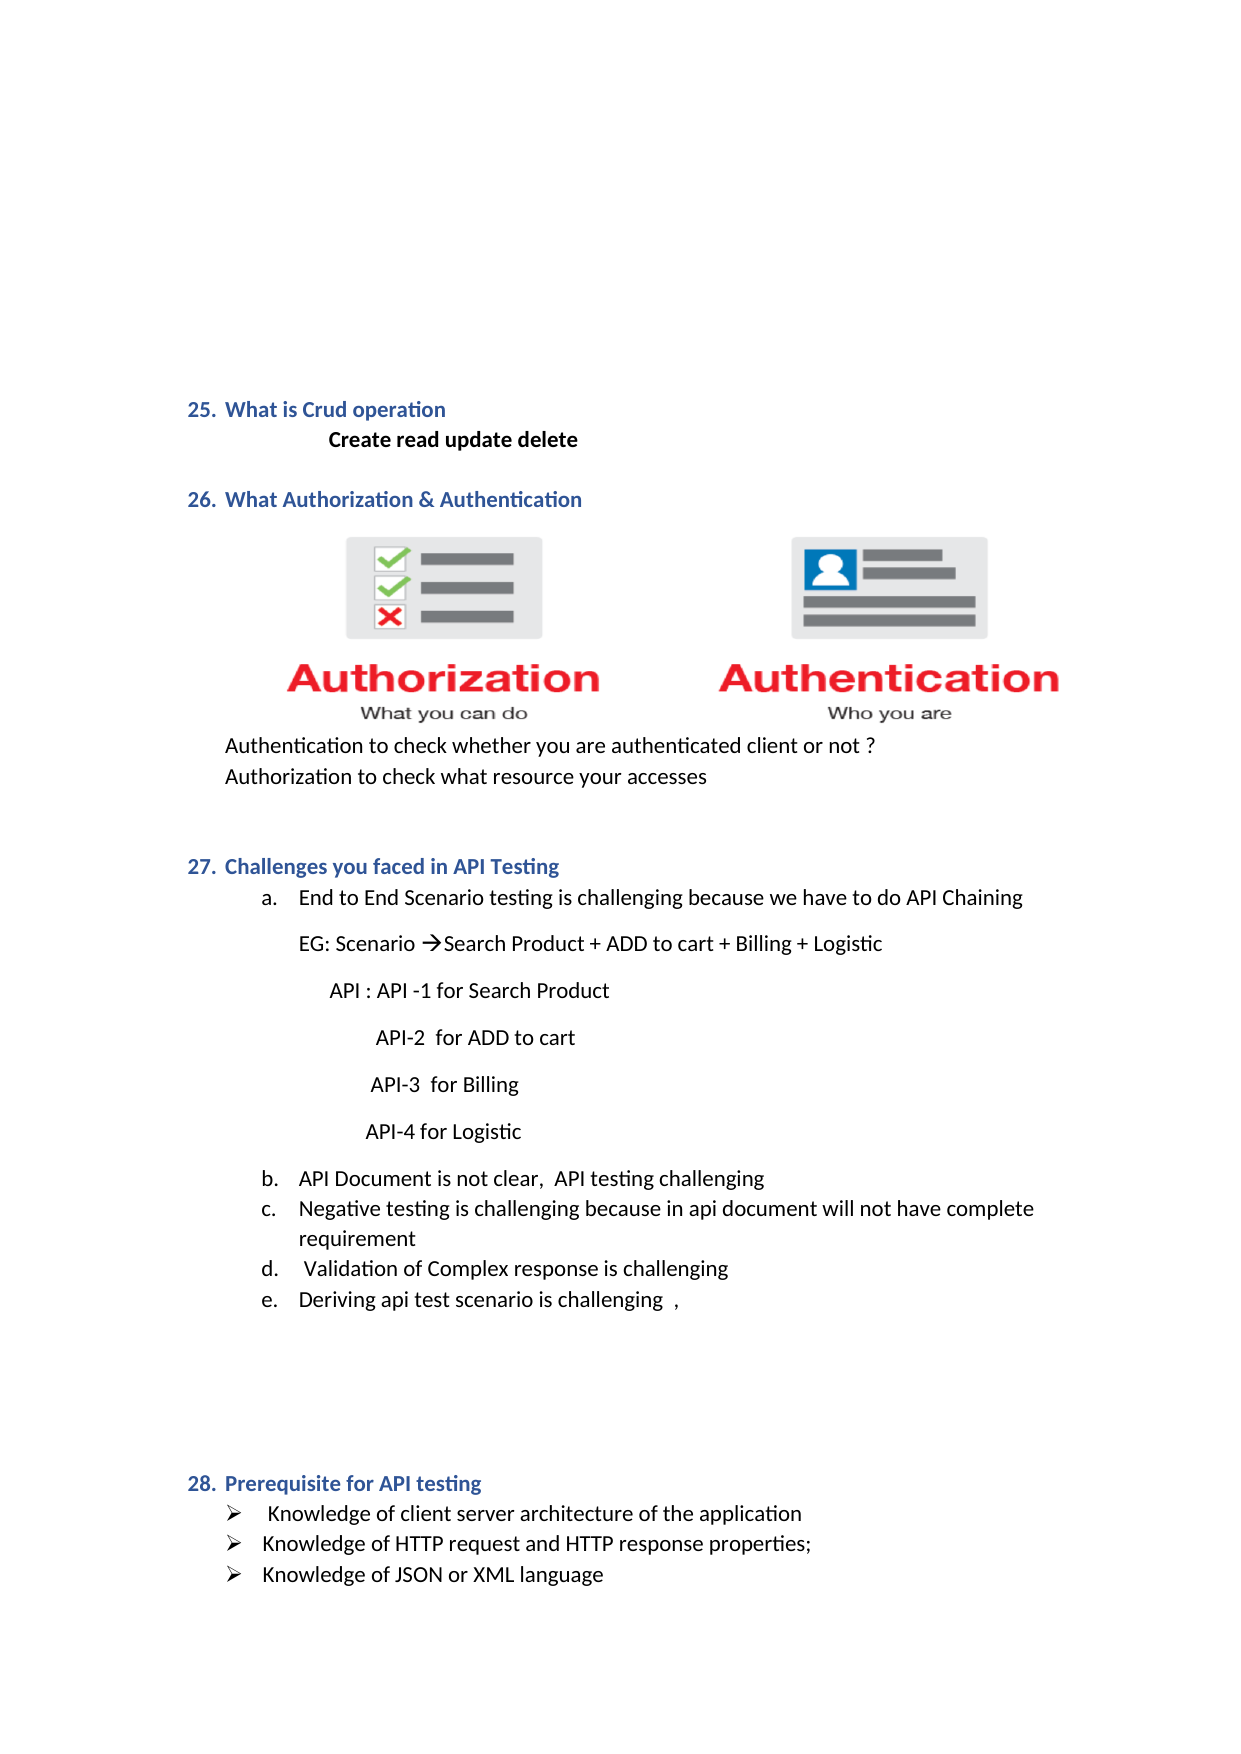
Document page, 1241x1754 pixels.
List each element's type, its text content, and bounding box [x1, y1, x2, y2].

list What is Crud operation [187, 395, 1090, 423]
text API : API -1 for Search Product [298, 976, 1090, 1004]
text EG: Scenario Search Product + ADD to cart + Billing + Logistic [298, 929, 1090, 958]
list Knowledge of client server architecture of the application [225, 1499, 1090, 1527]
text API-4 for Logistic [298, 1117, 1090, 1145]
list Create read update delete [225, 425, 1090, 453]
list End to End Scenario testing is challenging because we have to do API Chaining [261, 883, 1090, 911]
list Knowledge of HTTP request and HTTP response properties; [225, 1529, 1090, 1558]
list API Document is not clear, API testing challenging [261, 1164, 1090, 1192]
list Challenges you faced in API Testing [187, 852, 1090, 881]
list What Authorization & Authentication [187, 485, 1090, 513]
list Authorization to check what resource your accesses [225, 762, 1090, 790]
text API-2 for ADD to cart [298, 1023, 1090, 1051]
list Validation of Complex response is challenging [261, 1254, 1090, 1283]
list Prerequisite for API testing [187, 1469, 1090, 1497]
text API-3 for Billing [298, 1070, 1090, 1098]
list Negative testing is challenging because in api document will not have complete requirement [261, 1194, 1090, 1252]
list Deriving api test scenario is challenging , [261, 1285, 1090, 1313]
list Knowledge of JSON or XML language [225, 1560, 1090, 1588]
picture [235, 515, 1065, 730]
list Authentication to check whether you are authenticated client or not ? [225, 732, 1090, 760]
